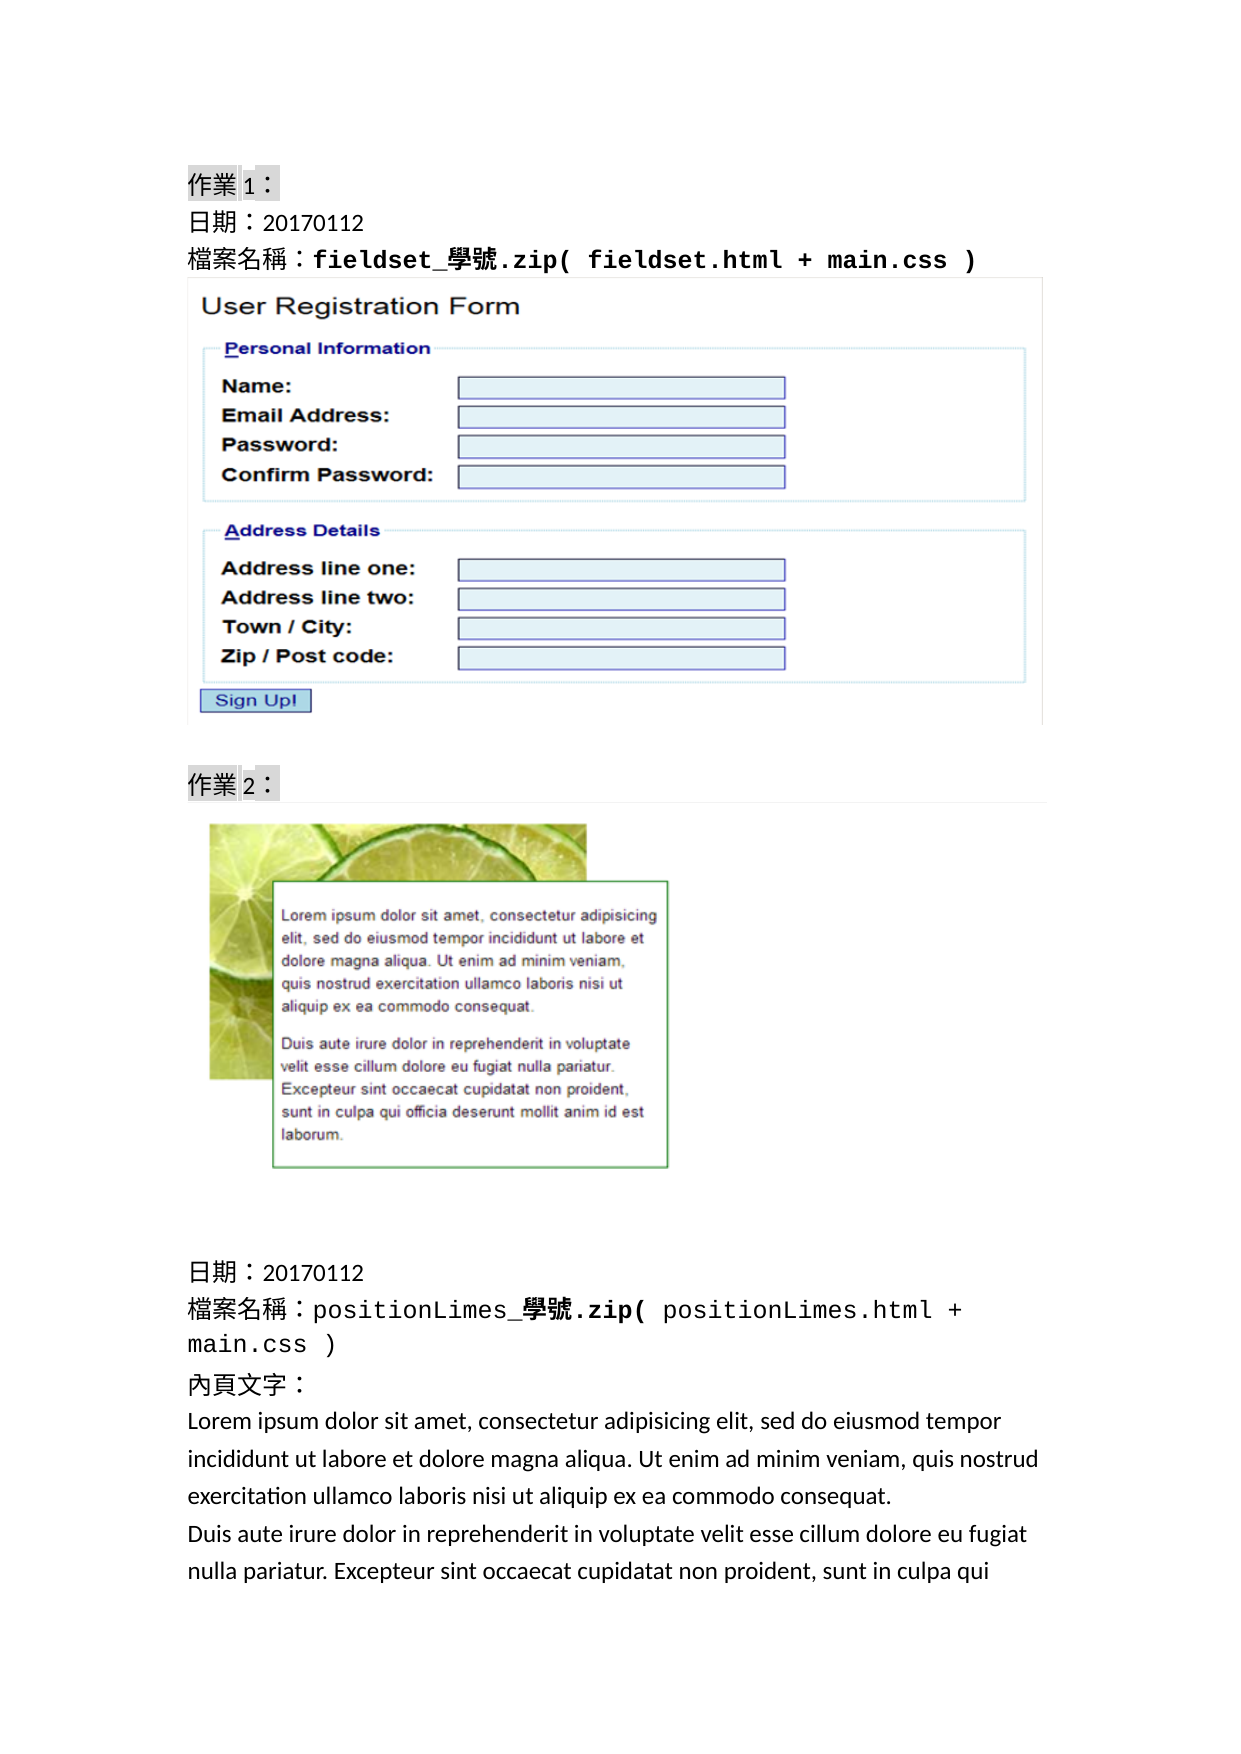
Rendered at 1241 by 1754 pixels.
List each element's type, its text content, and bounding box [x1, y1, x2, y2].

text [187, 1514, 1053, 1589]
text 內頁文字： [187, 1364, 1053, 1402]
text 檔案名稱：positionLimes_學號.zip( positionLimes.html + main.css ) [187, 1289, 1053, 1364]
text Lorem ipsum dolor sit amet, consectetur adipisicing elit, sed do eiusmod tempor incididunt ut labore et dolore magna aliqua. Ut enim ad minim veniam, quis nostrud exercitation ullamco laboris nisi ut aliquip ex ea commodo consequat. [187, 1402, 1053, 1514]
text 檔案名稱：fieldset_學號.zip( fieldset.html + main.css ) [187, 239, 1053, 277]
text 作業2： [187, 764, 1053, 802]
picture [187, 277, 1043, 725]
picture [187, 802, 1047, 1246]
text 日期：20170112 [187, 202, 1053, 239]
text 作業1： [187, 164, 1053, 202]
text 日期：20170112 [187, 1252, 1053, 1289]
